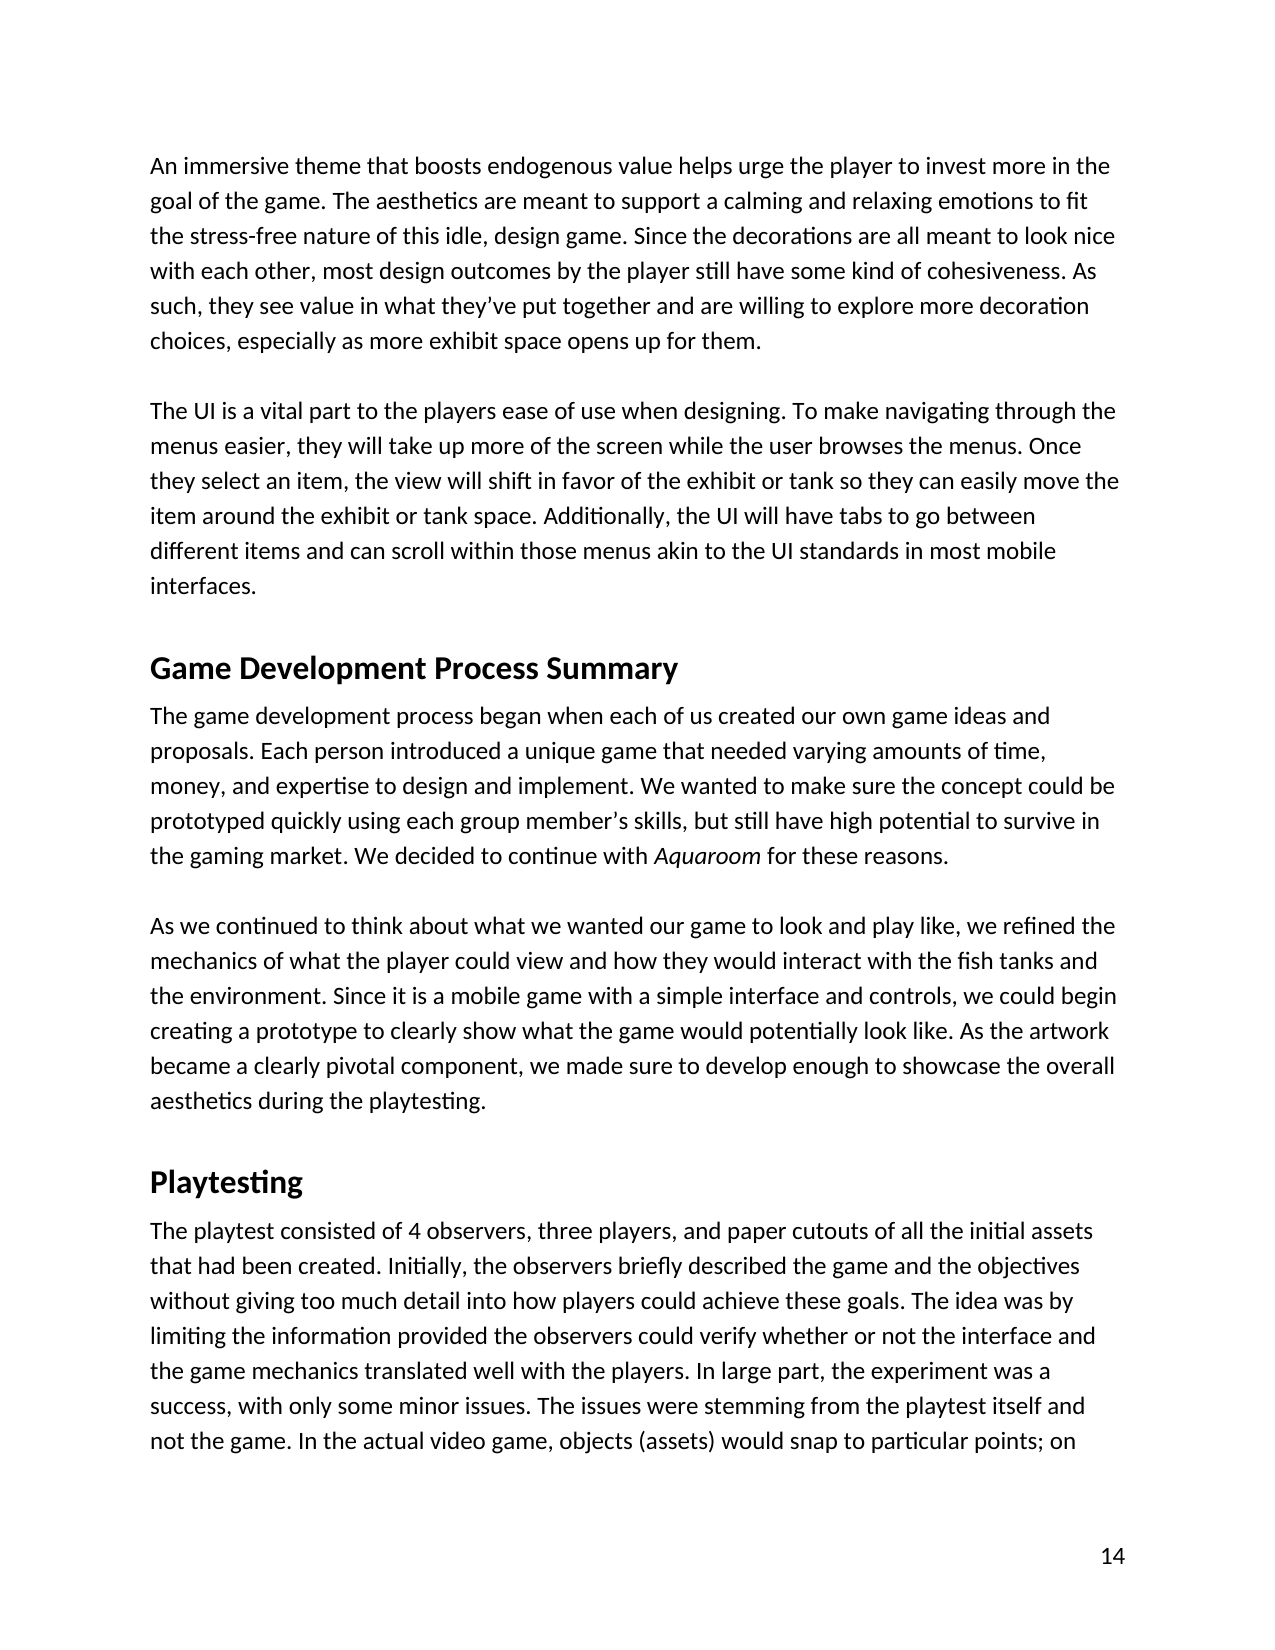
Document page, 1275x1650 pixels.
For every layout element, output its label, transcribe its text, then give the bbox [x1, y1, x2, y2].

text The UI is a vital part to the players ease of use when designing. To make navigating through the menus easier, they will take up more of the screen while the user browses the menus. Once they select an item, the view will shift in favor of the exhibit or tank so they can easily move the item around the exhibit or tank space. Additionally, the UI will have tabs to go between different items and can scroll within those menus akin to the UI standards in most mobile interfaces. [150, 395, 1125, 601]
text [150, 1215, 1125, 1455]
subtitle Playtesting [150, 1162, 1125, 1202]
text An immersive theme that boosts endogenous value helps urge the player to invest more in the goal of the game. The aesthetics are meant to support a calming and relaxing emotions to fit the stress-free nature of this idle, design game. Since the decorations are all meant to look nice with each other, most design outcomes by the player still have some kind of cohesiveness. As such, they see value in what they’ve put together and are willing to explore more decoration choices, especially as more exhibit space opens up for them. [150, 150, 1125, 356]
text The game development process began when each of us created our own game ideas and proposals. Each person introduced a unique game that needed varying amounts of time, money, and expertise to design and implement. We wanted to make sure the concept could be prototyped quickly using each group member’s skills, but still have high potential to survive in the gaming market. We decided to continue with Aquaroom for these reasons. [150, 700, 1125, 870]
subtitle Game Development Process Summary [150, 647, 1125, 687]
text As we continued to think about what we wanted our game to look and play like, we refined the mechanics of what the player could view and how they would interact with the fish tanks and the environment. Since it is a mobile game with a simple interface and controls, we could begin creating a prototype to clearly show what the game would potentially look like. As the artwork became a clearly pivotal component, we made sure to develop enough to showcase the overall aesthetics during the playtesting. [150, 910, 1125, 1115]
